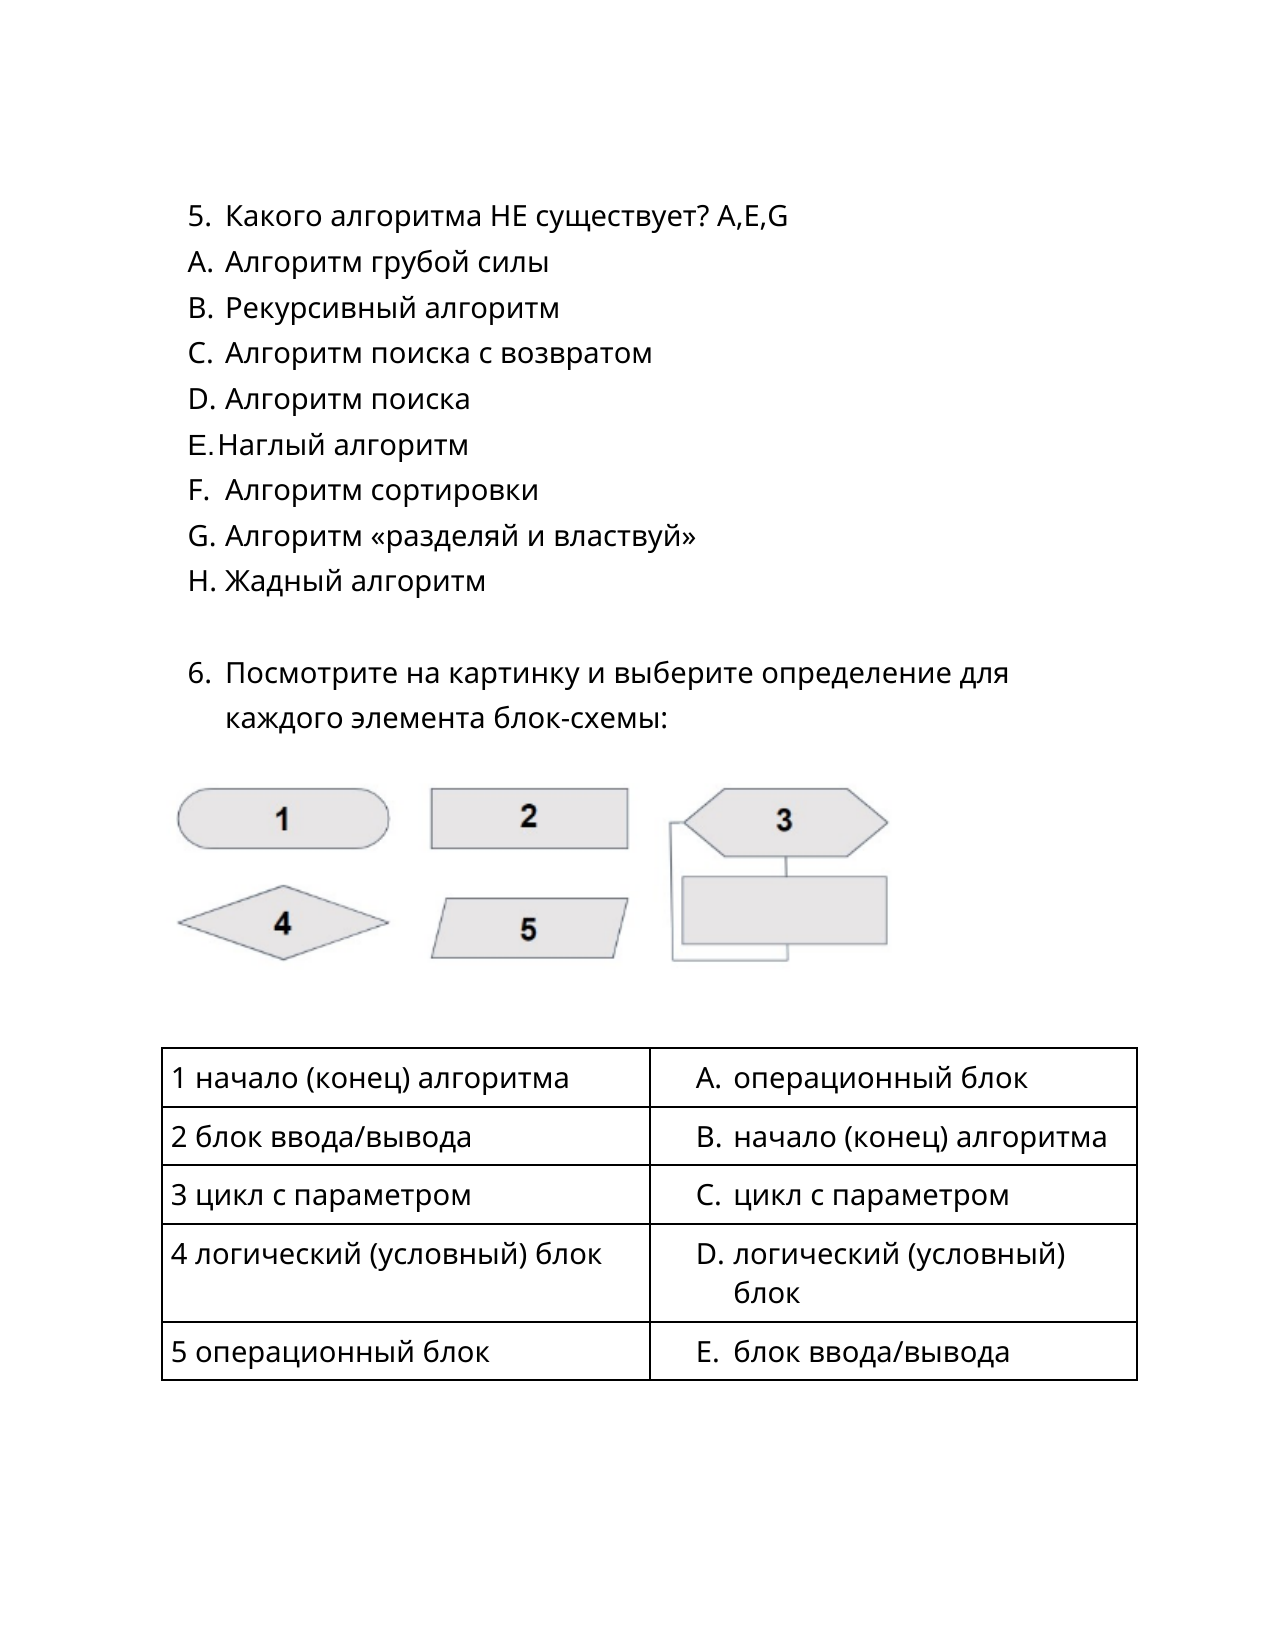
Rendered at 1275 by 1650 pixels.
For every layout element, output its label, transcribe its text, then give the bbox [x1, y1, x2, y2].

list Алгоритм грубой силы [187, 241, 1125, 281]
table_header операционный блок [651, 1049, 1136, 1106]
list Жадный алгоритм [187, 561, 1125, 600]
list Наглый алгоритм [187, 424, 1125, 463]
list Алгоритм «разделяй и властвуй» [187, 515, 1125, 555]
table_header 1 начало (конец) алгоритма [163, 1049, 649, 1106]
table_cell 2 блок ввода/вывода [163, 1108, 649, 1164]
table_cell начало (конец) алгоритма [651, 1108, 1136, 1164]
list Рекурсивный алгоритм [187, 287, 1125, 327]
table_cell блок ввода/вывода [651, 1323, 1136, 1379]
list Посмотрите на картинку и выберите определение для каждого элемента блок-схемы: [187, 652, 1125, 737]
table_cell 5 операционный блок [163, 1323, 649, 1379]
list Алгоритм поиска [187, 378, 1125, 418]
table_cell логический (условный) блок [651, 1225, 1136, 1321]
list Какого алгоритма НЕ существует? A,E,G [187, 196, 1125, 235]
table_cell 3 цикл с параметром [163, 1166, 649, 1223]
list Алгоритм сортировки [187, 469, 1125, 509]
picture [150, 743, 927, 998]
table_cell 4 логический (условный) блок [163, 1225, 649, 1321]
list Алгоритм поиска с возвратом [187, 332, 1125, 372]
table_cell цикл с параметром [651, 1166, 1136, 1223]
